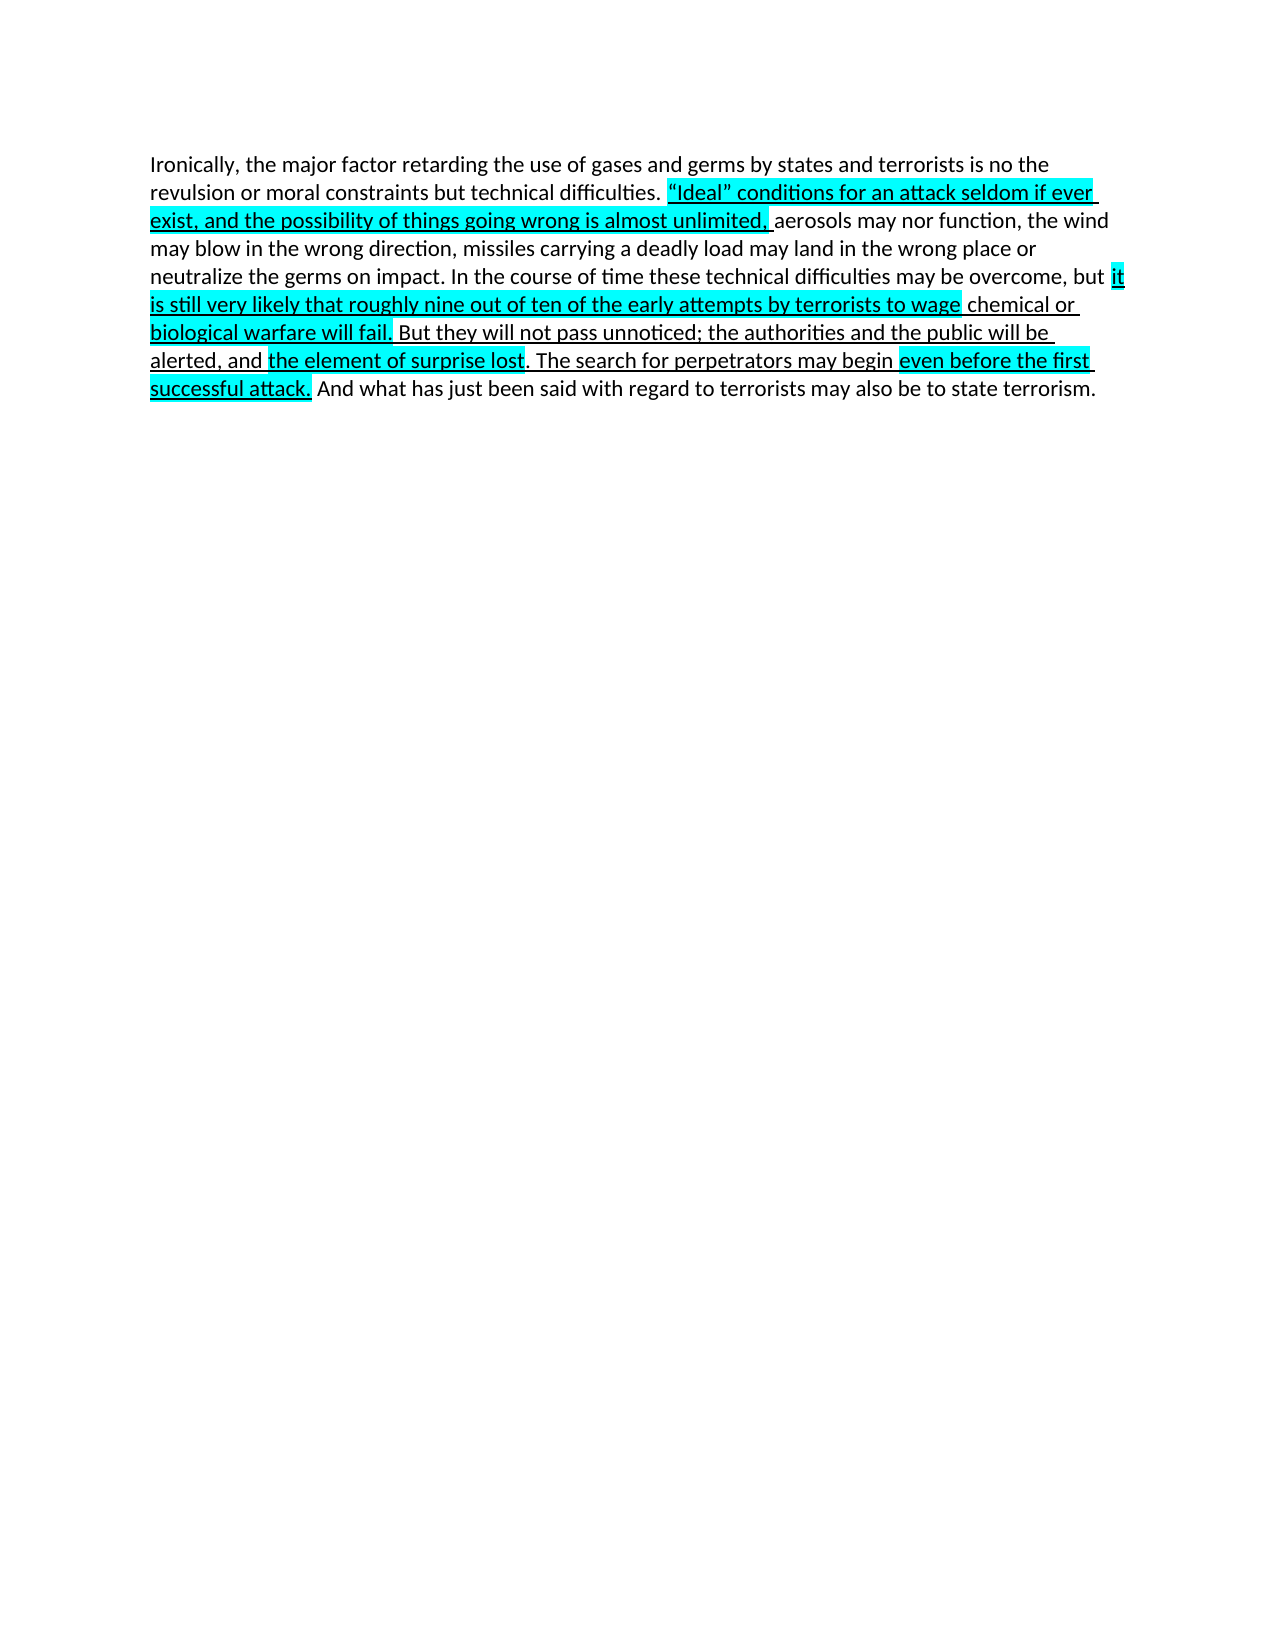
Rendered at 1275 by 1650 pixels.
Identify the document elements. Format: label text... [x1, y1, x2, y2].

text Ironically, the major factor retarding the use of gases and germs by states and terrorists is no the revulsion or moral constraints but technical difficulties. “Ideal” conditions for an attack seldom if ever exist, and the possibility of things going wrong is almost unlimited, aerosols may nor function, the wind may blow in the wrong direction, missiles carrying a deadly load may land in the wrong place or neutralize the germs on impact. In the course of time these technical difficulties may be overcome, but it is still very likely that roughly nine out of ten of the early attempts by terrorists to wage chemical or biological warfare will fail. But they will not pass unnoticed; the authorities and the public will be alerted, and the element of surprise lost. The search for perpetrators may begin even before the first successful attack. And what has just been said with regard to terrorists may also be to state terrorism. [150, 150, 1125, 402]
